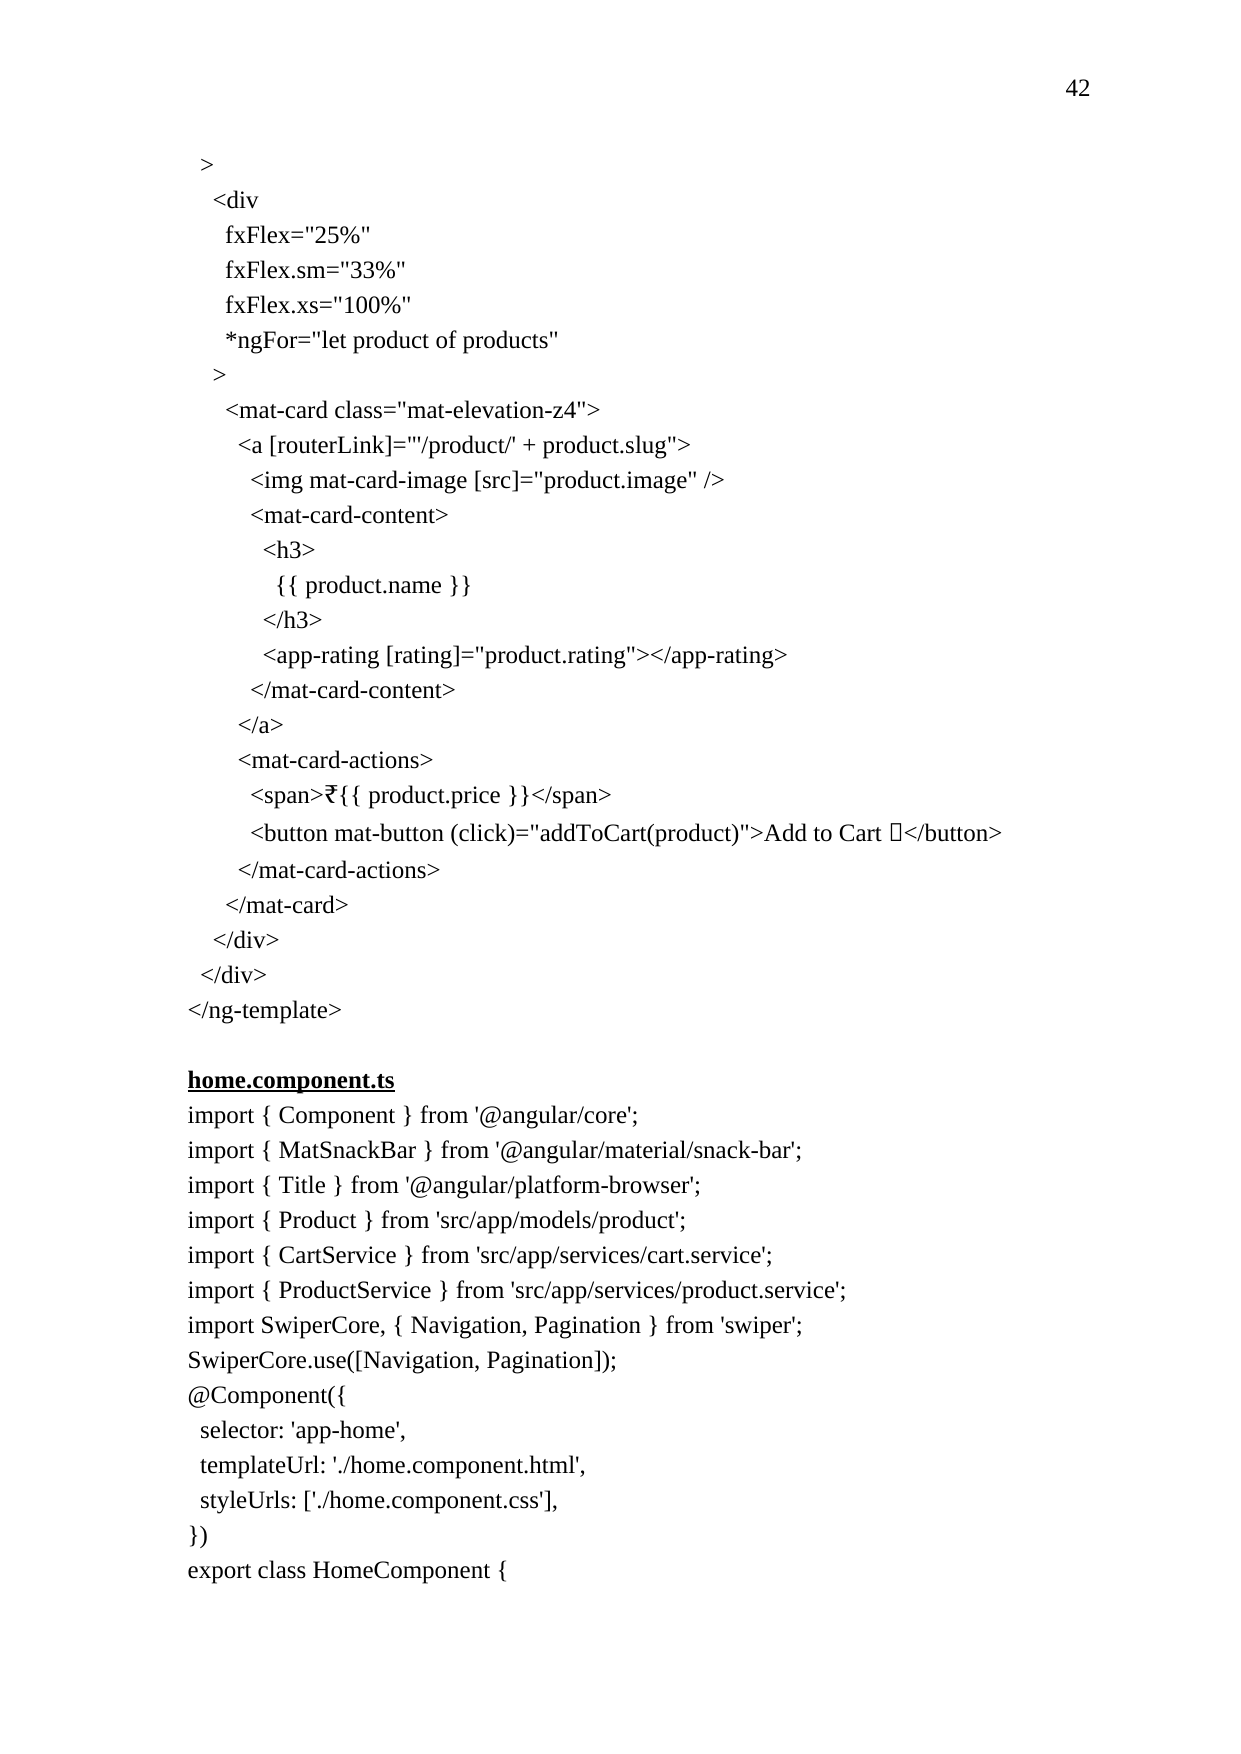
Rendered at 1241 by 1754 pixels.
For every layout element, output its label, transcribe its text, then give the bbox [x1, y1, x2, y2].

text <a [routerLink]="'/product/' + product.slug"> [187, 430, 1090, 459]
text <mat-card class="mat-elevation-z4"> [187, 395, 1090, 424]
text </mat-card-content> [187, 675, 1090, 704]
text </div> [187, 925, 1090, 954]
text home.component.ts [187, 1065, 1090, 1094]
text <mat-card-content> [187, 500, 1090, 529]
text <div [187, 185, 1090, 214]
text templateUrl: './home.component.html', [187, 1450, 1090, 1479]
text selector: 'app-home', [187, 1415, 1090, 1444]
text </ng-template> [187, 995, 1090, 1024]
text </h3> [187, 605, 1090, 634]
text </a> [187, 710, 1090, 739]
text }) [187, 1520, 1090, 1549]
text import { MatSnackBar } from '@angular/material/snack-bar'; [187, 1135, 1090, 1164]
text <button mat-button (click)="addToCart(product)">Add to Cart 🛒</button> [187, 815, 1090, 849]
text import { Title } from '@angular/platform-browser'; [187, 1170, 1090, 1199]
text fxFlex.xs="100%" [187, 290, 1090, 319]
text </div> [187, 960, 1090, 989]
text <span>₹{{ product.price }}</span> [187, 780, 1090, 809]
text <app-rating [rating]="product.rating"></app-rating> [187, 640, 1090, 669]
text <img mat-card-image [src]="product.image" /> [187, 465, 1090, 494]
text fxFlex="25%" [187, 220, 1090, 249]
text styleUrls: ['./home.component.css'], [187, 1485, 1090, 1514]
text </mat-card-actions> [187, 855, 1090, 884]
text @Component({ [187, 1380, 1090, 1409]
text > [187, 150, 1090, 179]
text > [187, 360, 1090, 389]
text import { Component } from '@angular/core'; [187, 1100, 1090, 1129]
text import { CartService } from 'src/app/services/cart.service'; [187, 1240, 1090, 1269]
text import { ProductService } from 'src/app/services/product.service'; [187, 1275, 1090, 1304]
text fxFlex.sm="33%" [187, 255, 1090, 284]
text import SwiperCore, { Navigation, Pagination } from 'swiper'; [187, 1310, 1090, 1339]
text {{ product.name }} [187, 570, 1090, 599]
text <h3> [187, 535, 1090, 564]
text *ngFor="let product of products" [187, 325, 1090, 354]
text export class HomeComponent { [187, 1555, 1090, 1584]
text import { Product } from 'src/app/models/product'; [187, 1205, 1090, 1234]
text </mat-card> [187, 890, 1090, 919]
text SwiperCore.use([Navigation, Pagination]); [187, 1345, 1090, 1374]
text <mat-card-actions> [187, 745, 1090, 774]
